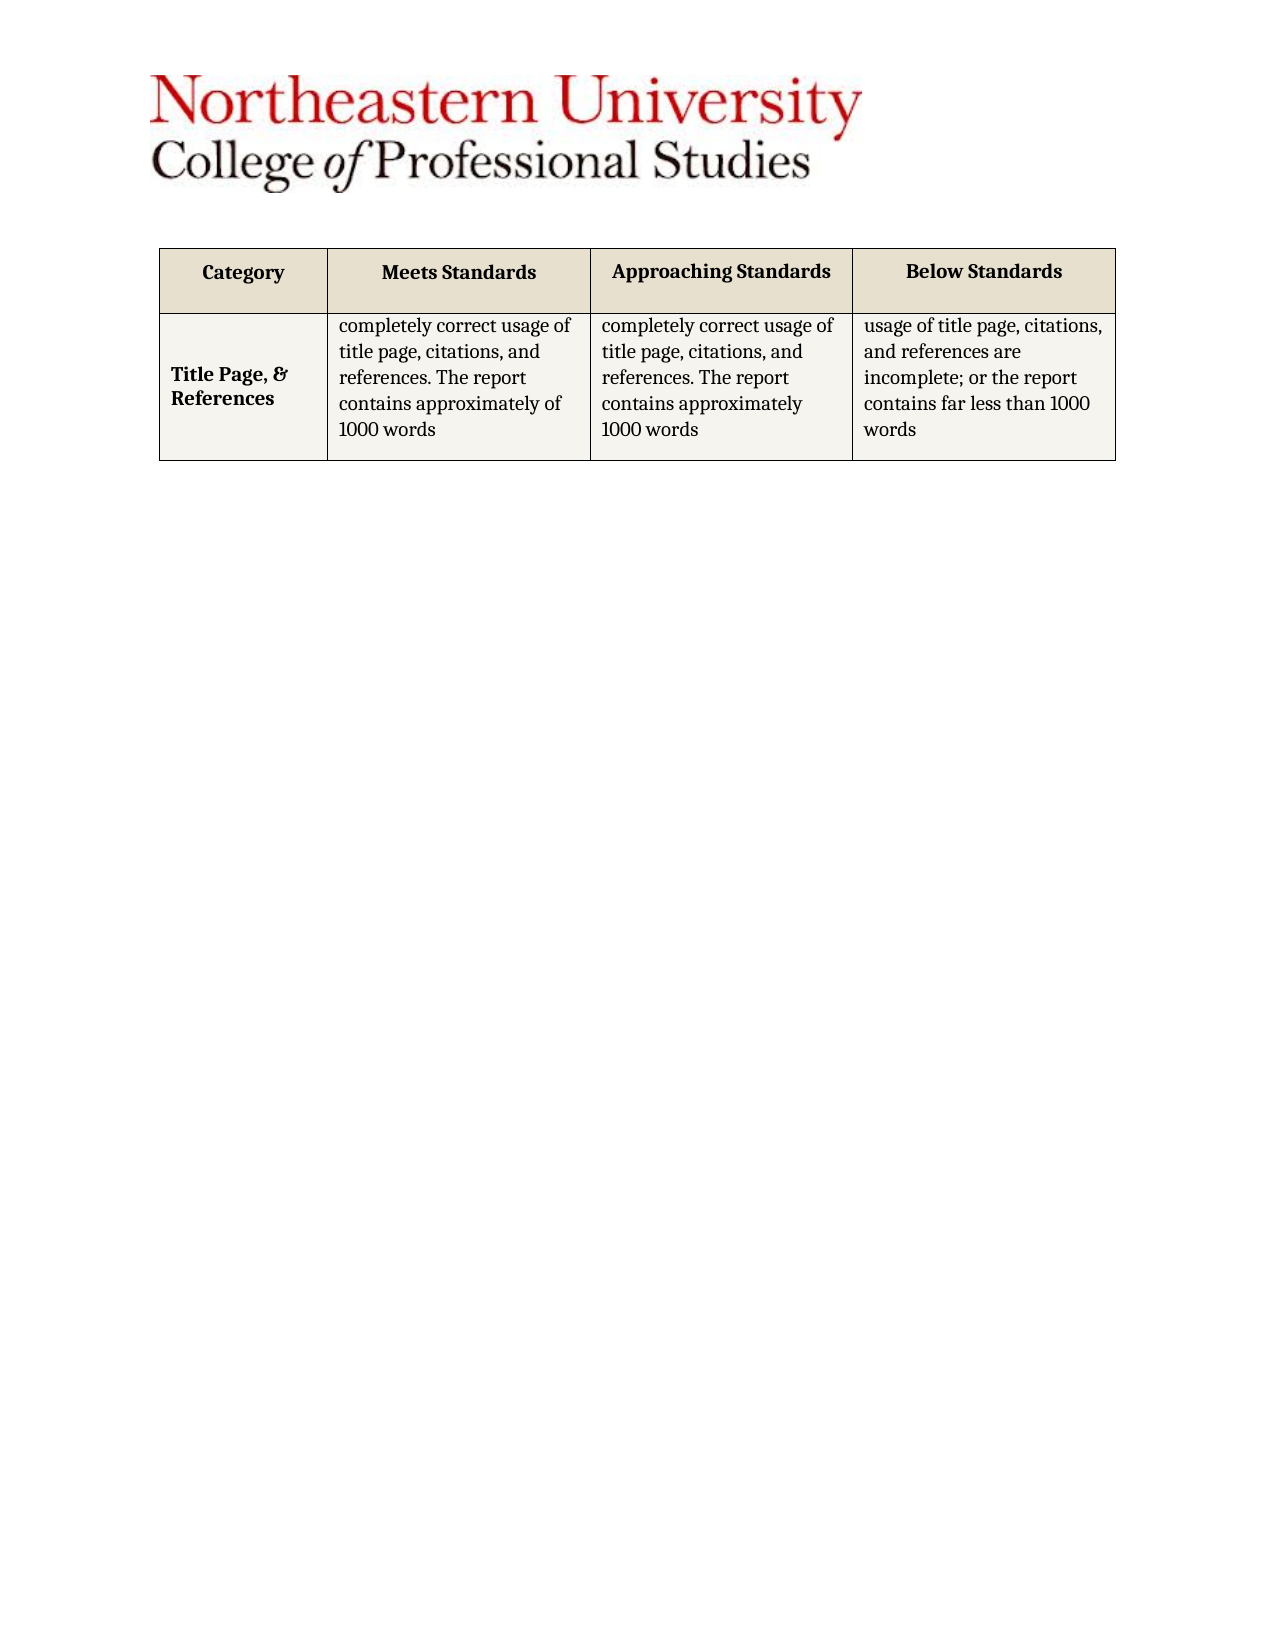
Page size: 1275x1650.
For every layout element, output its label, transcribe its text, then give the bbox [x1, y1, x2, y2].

table_header Meets Standards [328, 249, 590, 313]
picture [150, 75, 863, 193]
table_header Approaching Standards [591, 249, 852, 313]
table_cell Report: Writing Mechanics, Title Page, & References [160, 314, 327, 460]
table_header Category [160, 249, 327, 313]
table_header Below Standards [853, 249, 1115, 313]
